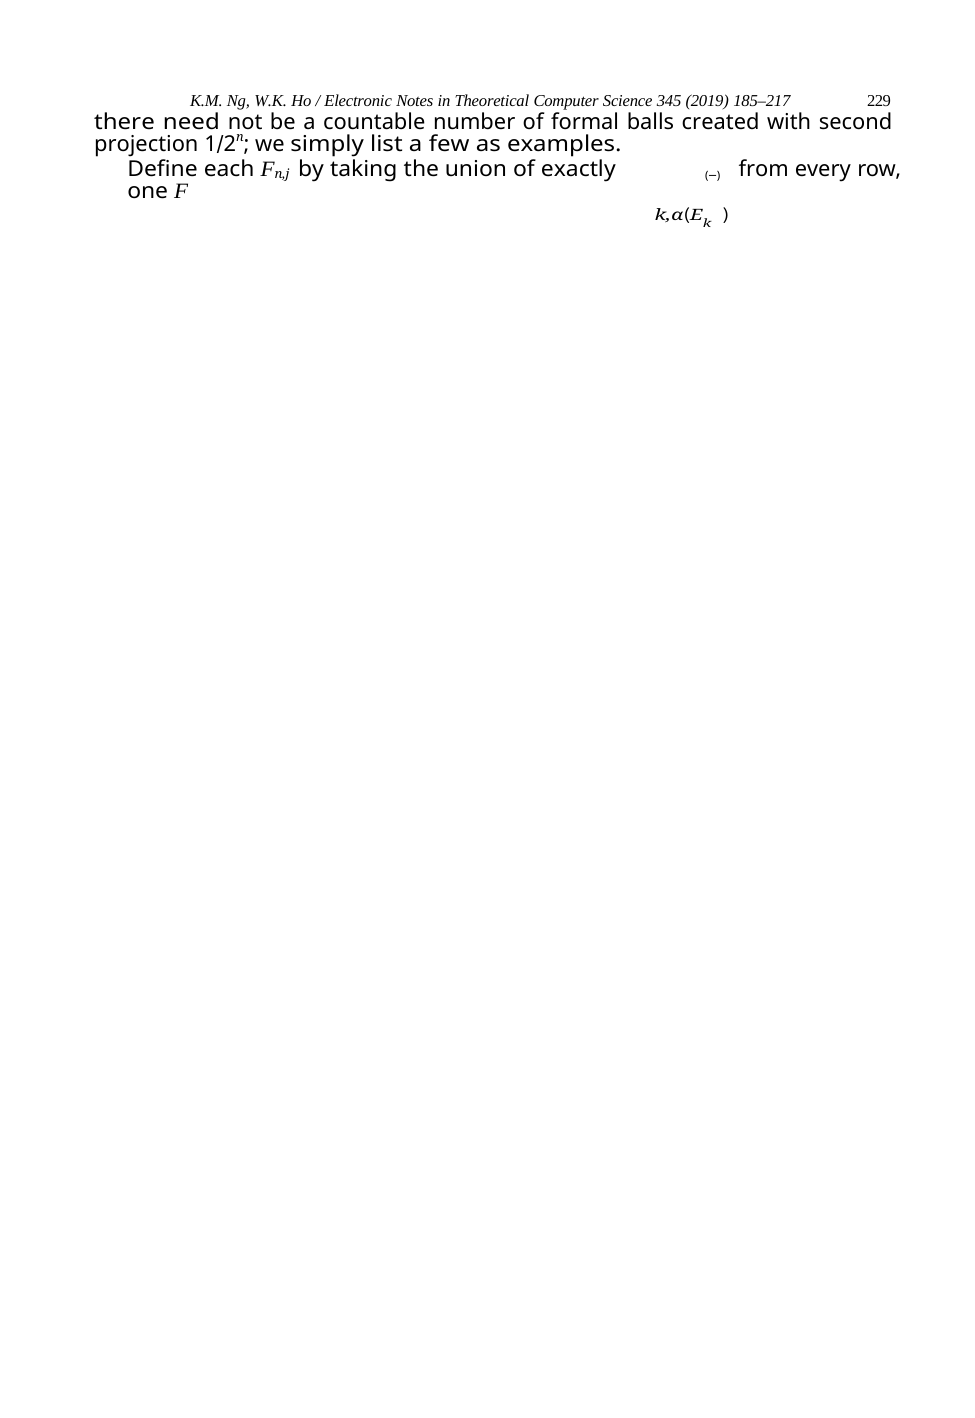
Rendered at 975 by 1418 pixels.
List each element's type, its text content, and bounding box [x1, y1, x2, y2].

text from every row, [738, 158, 914, 181]
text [94, 110, 893, 158]
text k,α(Ek ) [82, 203, 730, 224]
text Define each Fn,j by taking the union of exactly one F [127, 158, 654, 203]
